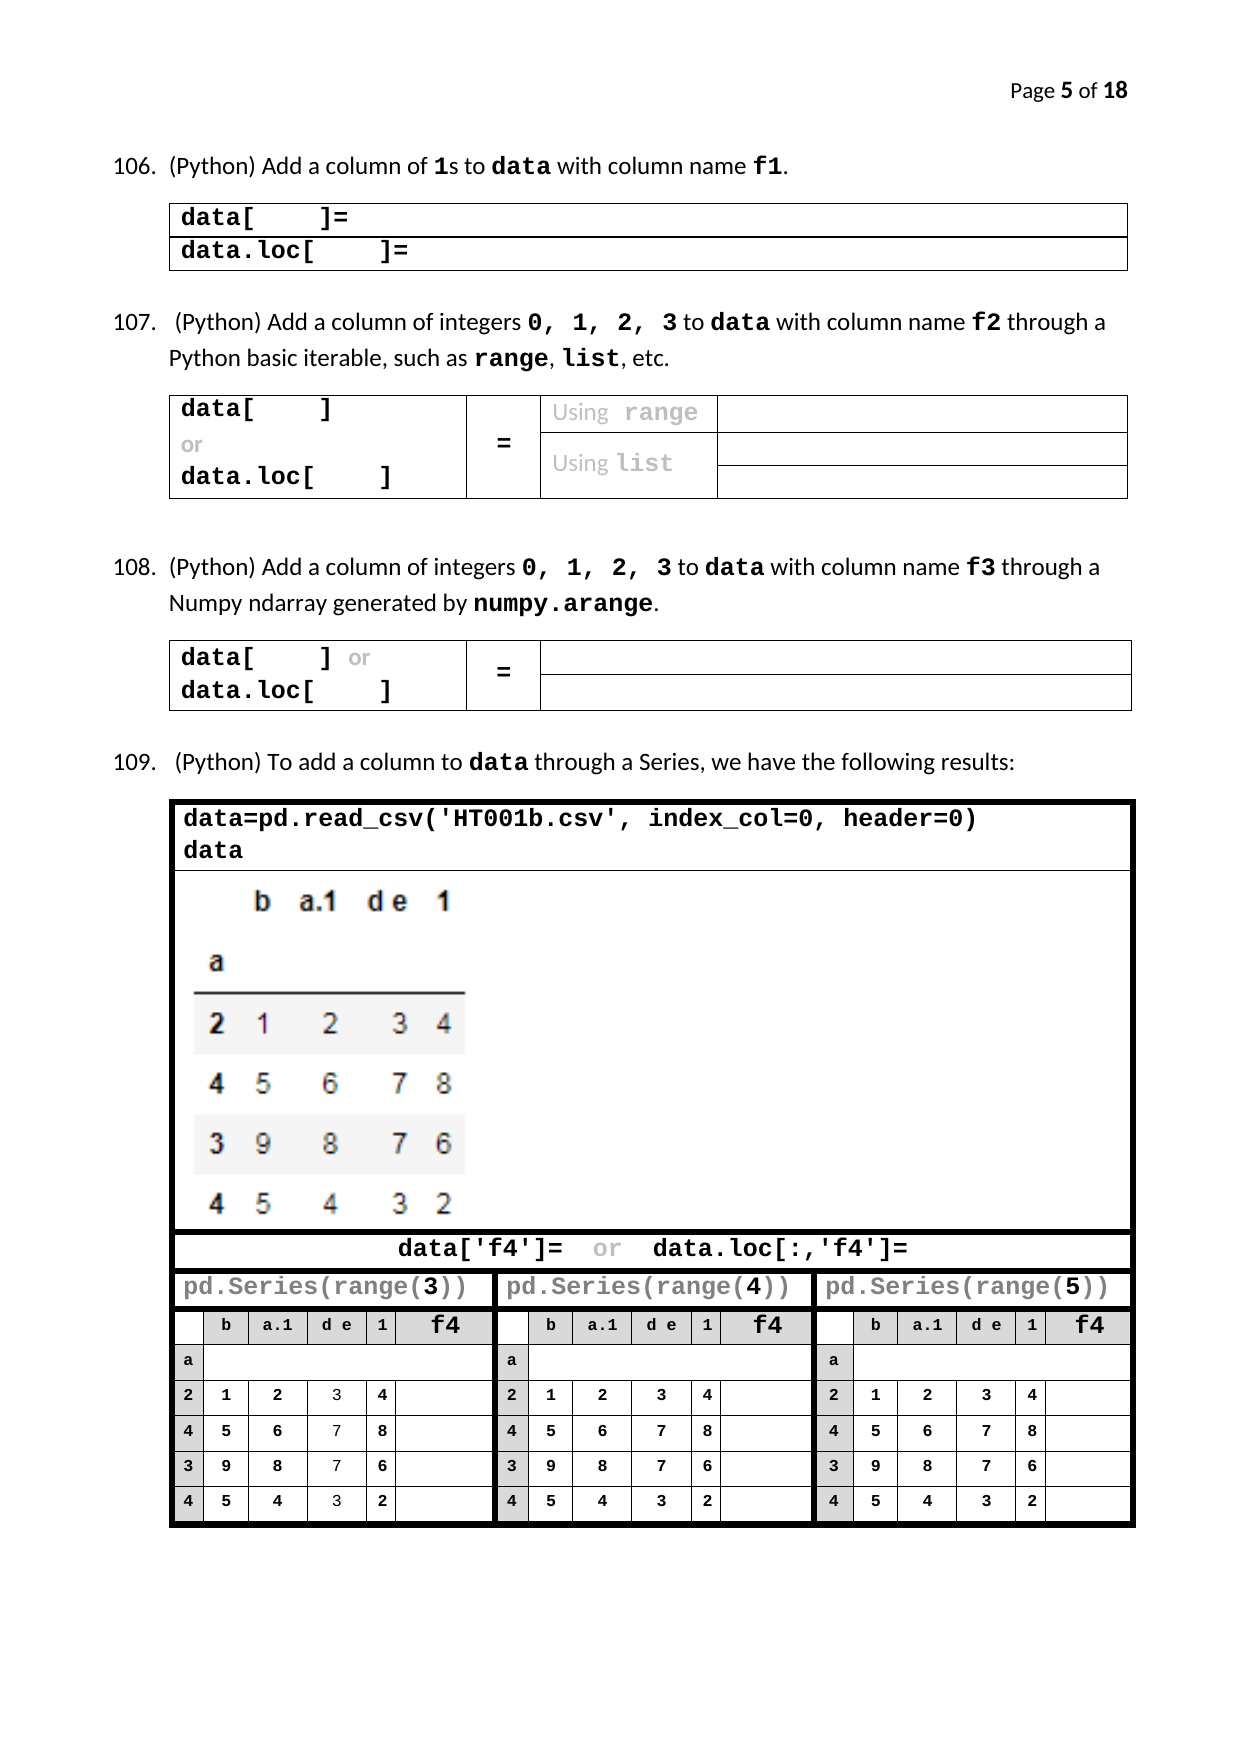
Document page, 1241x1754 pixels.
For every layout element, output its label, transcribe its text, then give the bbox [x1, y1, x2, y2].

table_cell 4 [498, 1487, 528, 1521]
list (Python) Add a column of integers 0, 1, 2, 3 to data with column name f2 through a Python basic iterable, such as range, list, etc. [112, 306, 1128, 374]
table_cell 5 [204, 1416, 248, 1451]
table_cell 4 [692, 1381, 720, 1415]
table_cell pd.Series(range(3)) [175, 1274, 492, 1306]
table_cell 2 [367, 1487, 395, 1521]
table_cell 3 [308, 1487, 366, 1521]
table_cell data.loc[ ]= [170, 238, 1127, 269]
table_cell 7 [957, 1452, 1015, 1486]
table_cell 9 [204, 1452, 248, 1486]
table_cell 4 [1016, 1381, 1045, 1415]
table_cell 1 [204, 1381, 248, 1415]
table_cell d e [308, 1312, 366, 1344]
table_cell 2 [498, 1381, 528, 1415]
list (Python) To add a column to data through a Series, we have the following results: [112, 746, 1128, 778]
table_cell [175, 871, 1130, 1229]
table_cell 7 [632, 1416, 691, 1451]
table_cell [541, 675, 1131, 710]
table_cell 1 [692, 1312, 720, 1344]
table_cell a.1 [249, 1312, 307, 1344]
table_cell 4 [367, 1381, 395, 1415]
table_cell [721, 1416, 811, 1451]
table_cell 8 [367, 1416, 395, 1451]
table_cell a [175, 1345, 203, 1380]
table_cell b [529, 1312, 572, 1344]
table_cell 6 [367, 1452, 395, 1486]
table_cell 3 [957, 1487, 1015, 1521]
table_cell [1046, 1452, 1130, 1486]
table_cell [175, 1312, 203, 1344]
table_cell 8 [898, 1452, 956, 1486]
table_cell [721, 1452, 811, 1486]
table_cell 7 [308, 1452, 366, 1486]
table_cell a [498, 1345, 528, 1380]
table_header = [467, 396, 540, 498]
table_cell [498, 1312, 528, 1344]
table_cell 1 [367, 1312, 395, 1344]
table_header [541, 641, 1131, 673]
table_cell 4 [898, 1487, 956, 1521]
table_cell 7 [632, 1452, 691, 1486]
table_cell [854, 1345, 1130, 1380]
table_cell Using list [541, 433, 717, 498]
table_cell [396, 1416, 492, 1451]
table_cell f4 [1046, 1312, 1130, 1344]
table_cell 4 [175, 1487, 203, 1521]
table_cell 8 [573, 1452, 631, 1486]
table_cell 5 [204, 1487, 248, 1521]
table_cell 1 [854, 1381, 897, 1415]
table_cell 4 [817, 1416, 853, 1451]
list (Python) Add a column of integers 0, 1, 2, 3 to data with column name f3 through a Numpy ndarray generated by numpy.arange. [112, 551, 1128, 619]
table_cell 3 [817, 1452, 853, 1486]
table_cell 6 [573, 1416, 631, 1451]
table_cell a.1 [573, 1312, 631, 1344]
table_cell pd.Series(range(4)) [498, 1274, 811, 1306]
table_cell b [854, 1312, 897, 1344]
table_cell 2 [898, 1381, 956, 1415]
table_cell 7 [308, 1416, 366, 1451]
table_cell 8 [692, 1416, 720, 1451]
table_cell [396, 1487, 492, 1521]
table_cell [718, 466, 1127, 498]
table_header data[ ]= [170, 204, 1127, 236]
table_cell 5 [529, 1416, 572, 1451]
table_cell 3 [632, 1487, 691, 1521]
table_cell 9 [529, 1452, 572, 1486]
table_cell 2 [1016, 1487, 1045, 1521]
table_cell pd.Series(range(5)) [817, 1274, 1130, 1306]
table_cell [529, 1345, 811, 1380]
table_cell [817, 1312, 853, 1344]
table_cell [396, 1381, 492, 1415]
table_header data[ ] or data.loc[ ] [170, 396, 466, 498]
table_cell 3 [498, 1452, 528, 1486]
table_cell data['f4']= or data.loc[:,'f4']= [175, 1235, 1130, 1267]
table_cell d e [957, 1312, 1015, 1344]
table_cell 3 [632, 1381, 691, 1415]
table_cell 5 [529, 1487, 572, 1521]
table_cell [396, 1452, 492, 1486]
table_cell 8 [249, 1452, 307, 1486]
table_header [718, 396, 1127, 432]
table_cell 6 [898, 1416, 956, 1451]
table_cell a.1 [898, 1312, 956, 1344]
table_cell 6 [692, 1452, 720, 1486]
table_cell [1046, 1416, 1130, 1451]
table_cell 7 [957, 1416, 1015, 1451]
table_cell 8 [1016, 1416, 1045, 1451]
table_header Using range [541, 396, 717, 432]
table_cell 1 [529, 1381, 572, 1415]
table_cell [721, 1381, 811, 1415]
table_cell 4 [498, 1416, 528, 1451]
table_cell f4 [721, 1312, 811, 1344]
table_header data=pd.read_csv('HT001b.csv', index_col=0, header=0) data [175, 805, 1130, 870]
table_cell a [817, 1345, 853, 1380]
table_cell 4 [175, 1416, 203, 1451]
table_cell [718, 433, 1127, 465]
table_cell 4 [817, 1487, 853, 1521]
table_cell [721, 1487, 811, 1521]
picture [183, 871, 475, 1226]
table_cell d e [632, 1312, 691, 1344]
table_cell 5 [854, 1487, 897, 1521]
table_cell 2 [692, 1487, 720, 1521]
table_cell 3 [308, 1381, 366, 1415]
table_cell 3 [175, 1452, 203, 1486]
table_cell [1046, 1487, 1130, 1521]
table_cell b [204, 1312, 248, 1344]
list (Python) Add a column of 1s to data with column name f1. [112, 150, 1128, 182]
table_cell 5 [854, 1416, 897, 1451]
table_cell 2 [573, 1381, 631, 1415]
table_cell 6 [1016, 1452, 1045, 1486]
table_cell 2 [249, 1381, 307, 1415]
table_cell 1 [1016, 1312, 1045, 1344]
table_cell 4 [249, 1487, 307, 1521]
table_cell 9 [854, 1452, 897, 1486]
table_cell 6 [249, 1416, 307, 1451]
table_cell 2 [175, 1381, 203, 1415]
table_cell [204, 1345, 492, 1380]
table_cell 3 [957, 1381, 1015, 1415]
table_cell [1046, 1381, 1130, 1415]
table_cell 2 [817, 1381, 853, 1415]
table_header data[ ] or data.loc[ ] [170, 641, 466, 710]
table_cell 4 [573, 1487, 631, 1521]
table_cell f4 [396, 1312, 492, 1344]
table_header = [467, 641, 540, 710]
